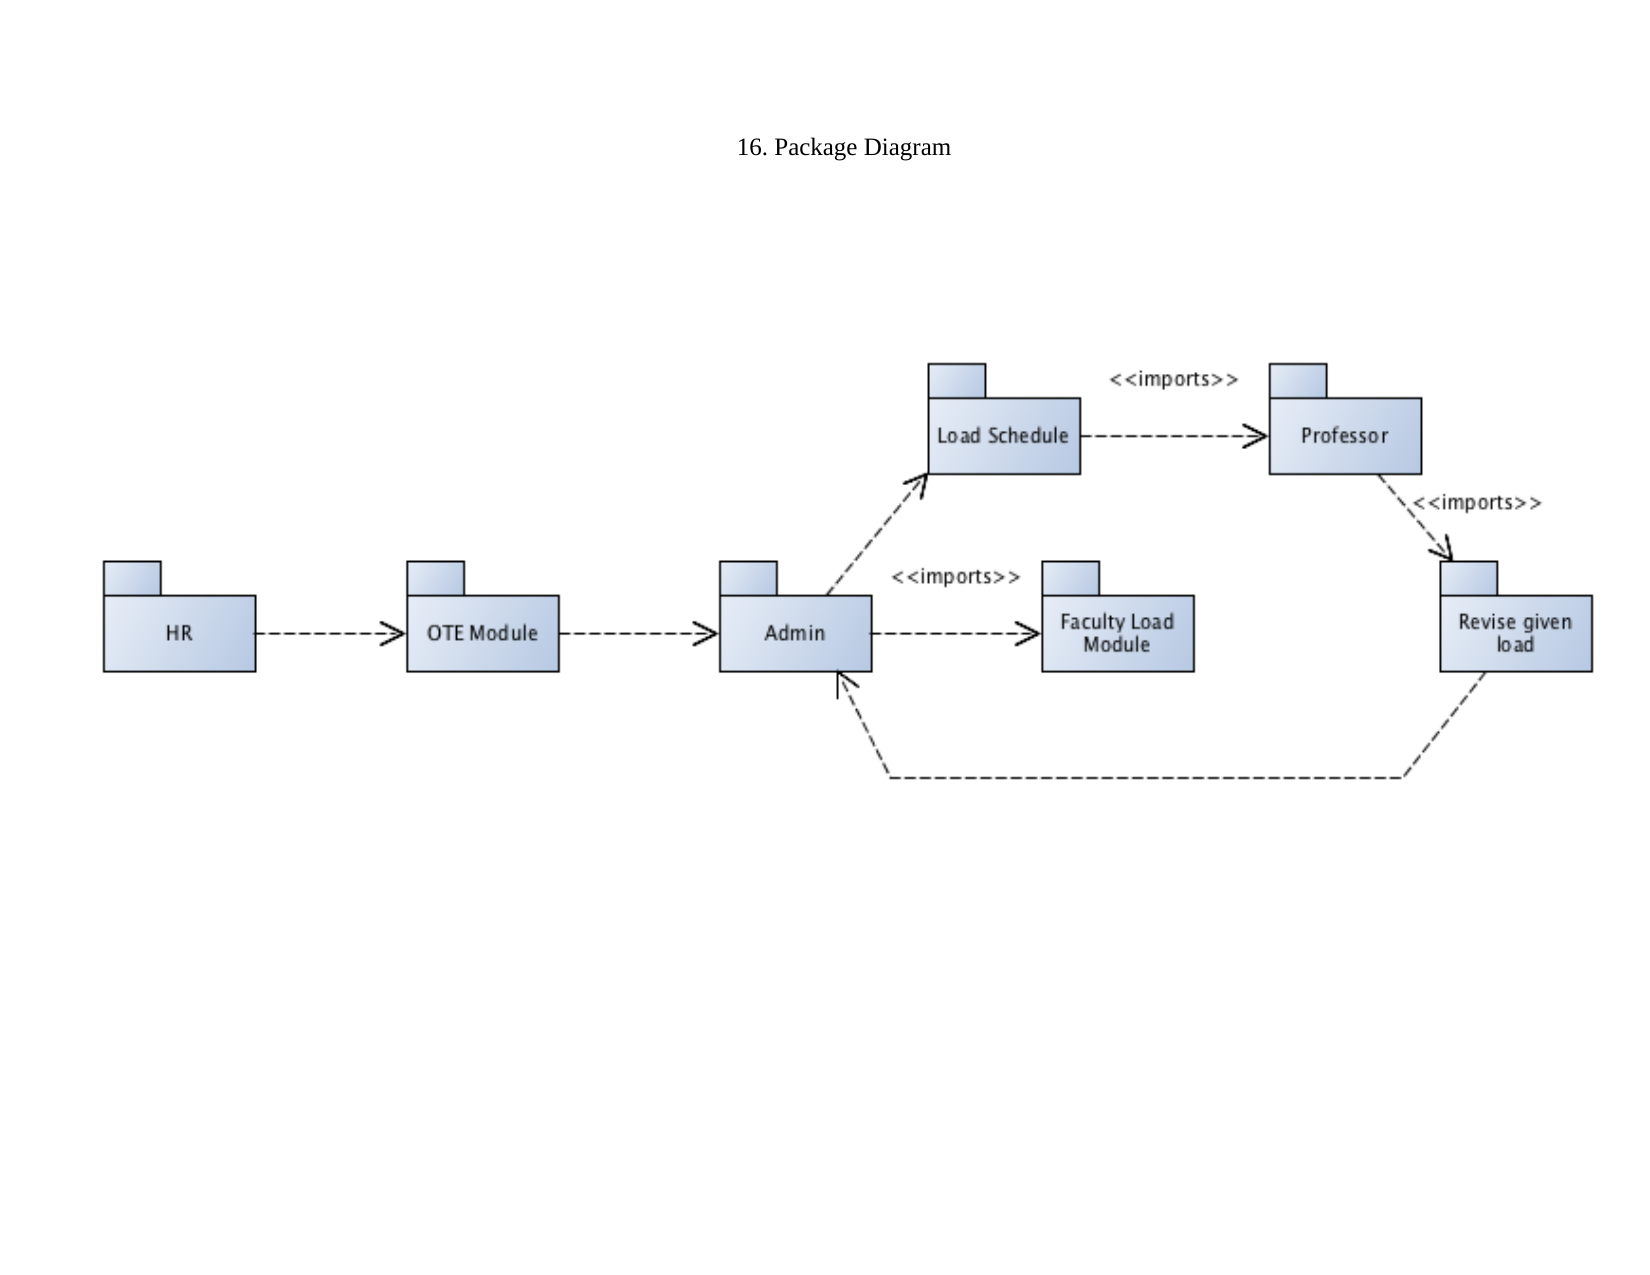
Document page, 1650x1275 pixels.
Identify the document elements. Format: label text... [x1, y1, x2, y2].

list Package Diagram [112, 132, 1575, 192]
picture [75, 335, 1620, 806]
